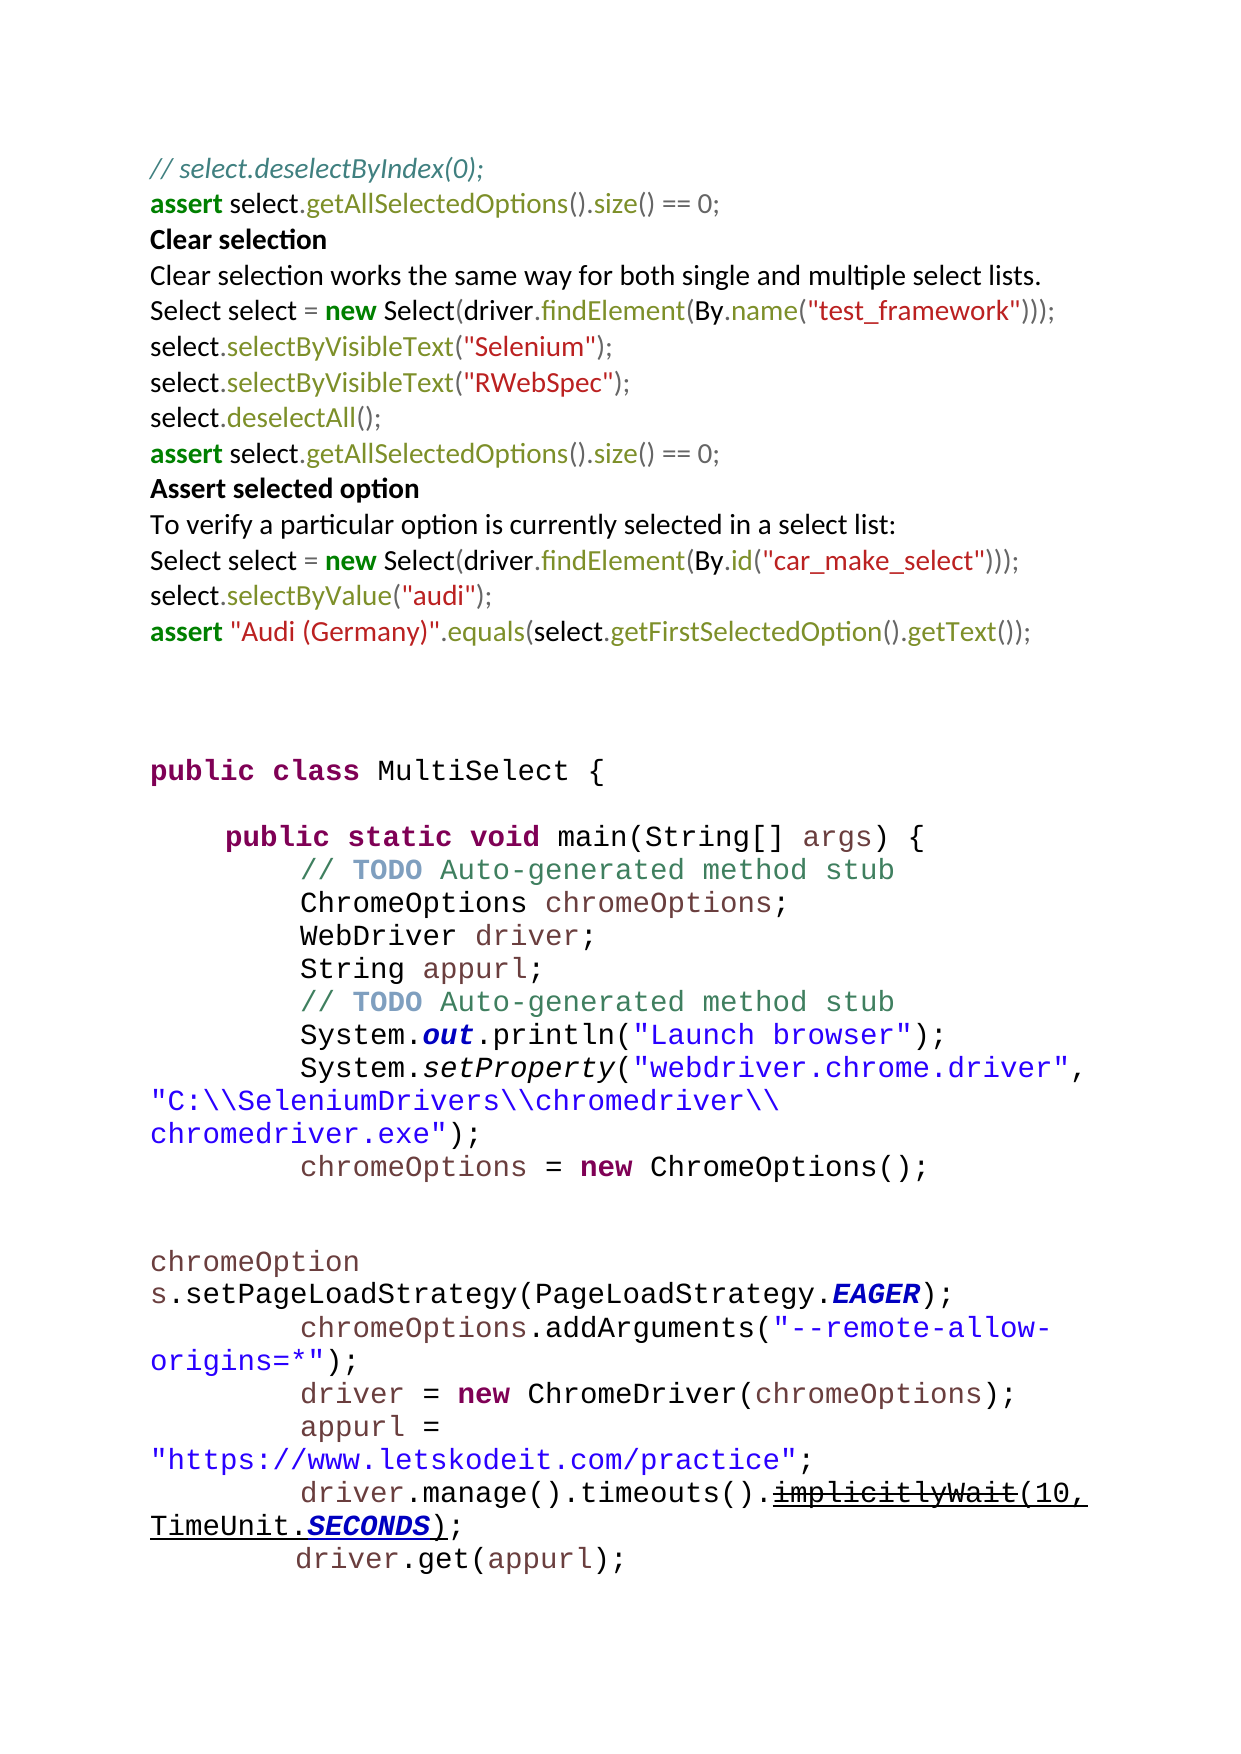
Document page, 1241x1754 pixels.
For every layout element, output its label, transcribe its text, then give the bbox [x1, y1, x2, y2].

text appurl = "https://www.letskodeit.com/practice"; [150, 1412, 1090, 1478]
text public class MultiSelect { [150, 756, 1090, 789]
text driver = new ChromeDriver(chromeOptions); [150, 1379, 1090, 1412]
text // TODO Auto-generated method stub [150, 987, 1090, 1021]
text chromeOptions.addArguments("--remote-allow-origins=*"); [150, 1313, 1090, 1379]
text String appurl; [150, 954, 1090, 987]
text assert select.getAllSelectedOptions().size() == 0; [150, 186, 1090, 221]
text chromeOptions.setPageLoadStrategy(PageLoadStrategy.EAGER); [150, 1186, 1090, 1313]
text Assert selected option [150, 471, 1090, 506]
text Select select = new Select(driver.findElement(By.name("test_framework"))); [150, 292, 1090, 328]
text To verify a particular option is currently selected in a select list: [150, 506, 1090, 542]
text Clear selection works the same way for both single and multiple select lists. [150, 257, 1090, 292]
text select.selectByVisibleText("RWebSpec"); [150, 364, 1090, 399]
text // select.deselectByIndex(0); [150, 150, 1090, 186]
text ChromeOptions chromeOptions; [150, 888, 1090, 921]
text System.out.println("Launch browser"); [150, 1021, 1090, 1053]
text assert select.getAllSelectedOptions().size() == 0; [150, 435, 1090, 471]
text select.selectByValue("audi"); [150, 577, 1090, 613]
text // TODO Auto-generated method stub [150, 855, 1090, 888]
text select.deselectAll(); [150, 399, 1090, 435]
text WebDriver driver; [150, 921, 1090, 954]
text chromeOptions = new ChromeOptions(); [150, 1153, 1090, 1186]
text driver.get(appurl); [150, 1544, 1090, 1577]
text Clear selection [150, 221, 1090, 257]
text assert "Audi (Germany)".equals(select.getFirstSelectedOption().getText()); [150, 613, 1090, 649]
text driver.manage().timeouts().implicitlyWait(10, TimeUnit.SECONDS); [150, 1478, 1090, 1544]
text public static void main(String[] args) { [150, 822, 1090, 855]
text System.setProperty("webdriver.chrome.driver", "C:\\SeleniumDrivers\\chromedriver\\chromedriver.exe"); [150, 1053, 1090, 1153]
text select.selectByVisibleText("Selenium"); [150, 328, 1090, 364]
text Select select = new Select(driver.findElement(By.id("car_make_select"))); [150, 542, 1090, 577]
